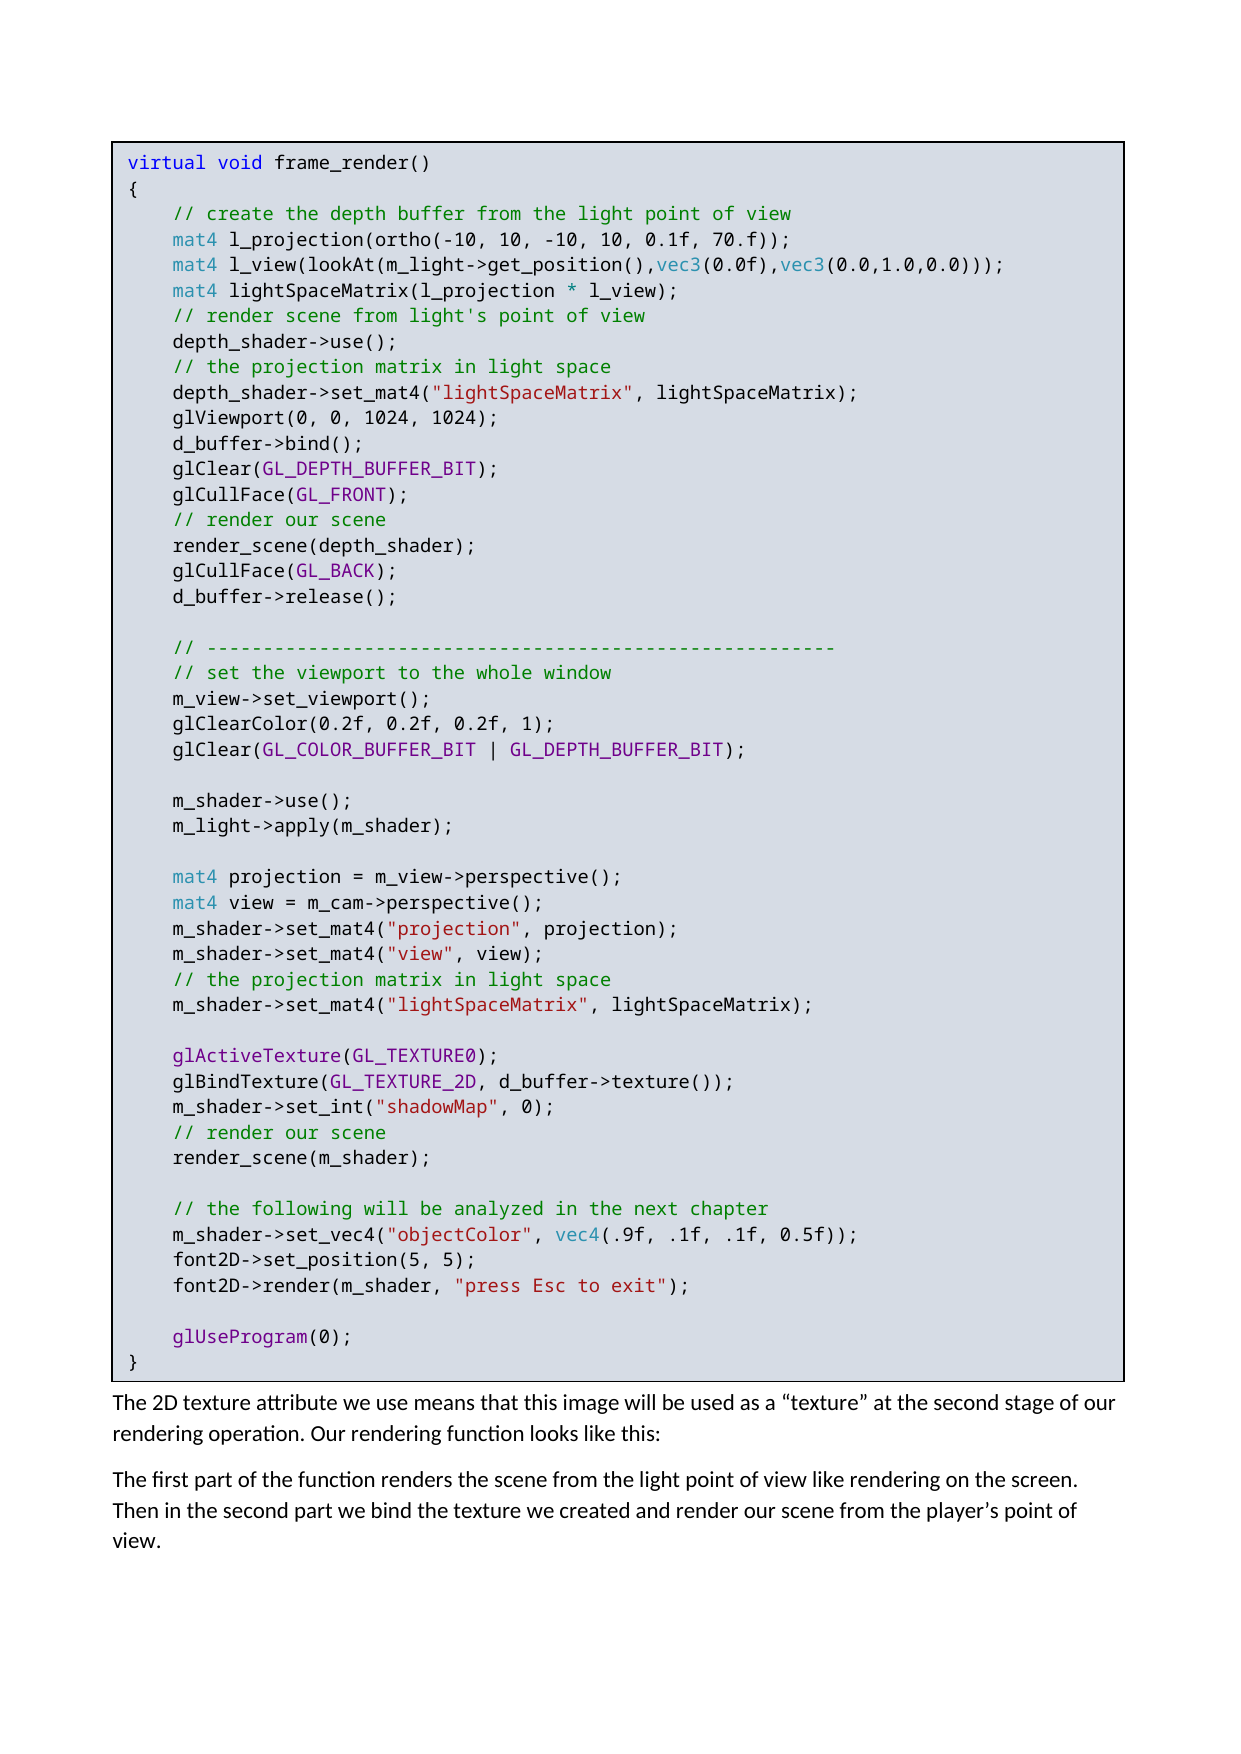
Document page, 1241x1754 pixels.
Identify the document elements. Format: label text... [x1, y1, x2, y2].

text The 2D texture attribute we use means that this image will be used as a “texture” at the second stage of our rendering operation. Our rendering function looks like this: [112, 142, 1128, 1447]
text The first part of the function renders the scene from the light point of view like rendering on the screen. Then in the second part we bind the texture we created and render our scene from the player’s point of view. [112, 1466, 1128, 1554]
